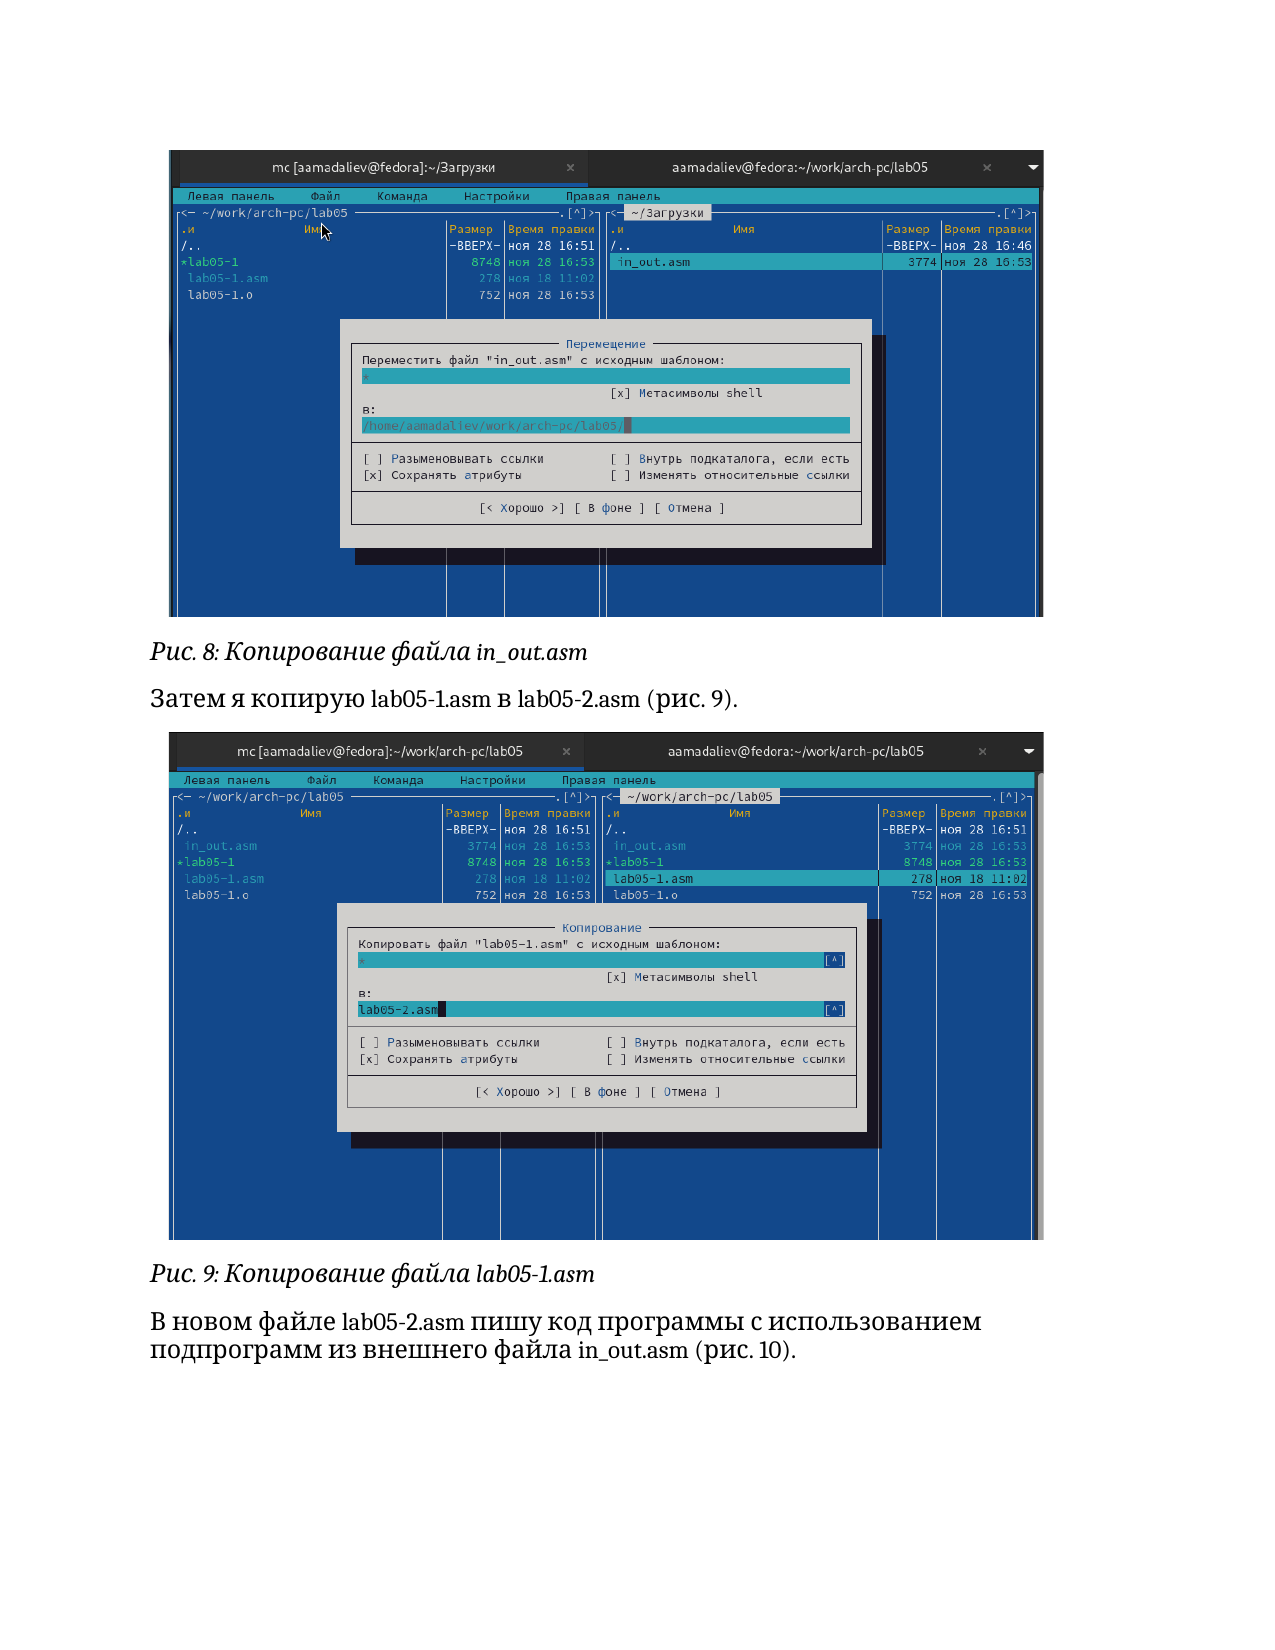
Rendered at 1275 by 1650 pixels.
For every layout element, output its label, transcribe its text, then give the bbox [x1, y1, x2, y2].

picture [168, 732, 1044, 1240]
text Рис. 8: Копирование файла in_out.asm [150, 638, 1125, 667]
text В новом файле lab05-2.asm пишу код программы с использованием подпрограмм из внешнего файла in_out.asm (рис. 10). [150, 1308, 1125, 1365]
text Затем я копирую lab05-1.asm в lab05-2.asm (рис. 9). [150, 685, 1125, 714]
text Рис. 9: Копирование файла lab05-1.asm [150, 1260, 1125, 1289]
picture [168, 150, 1044, 617]
